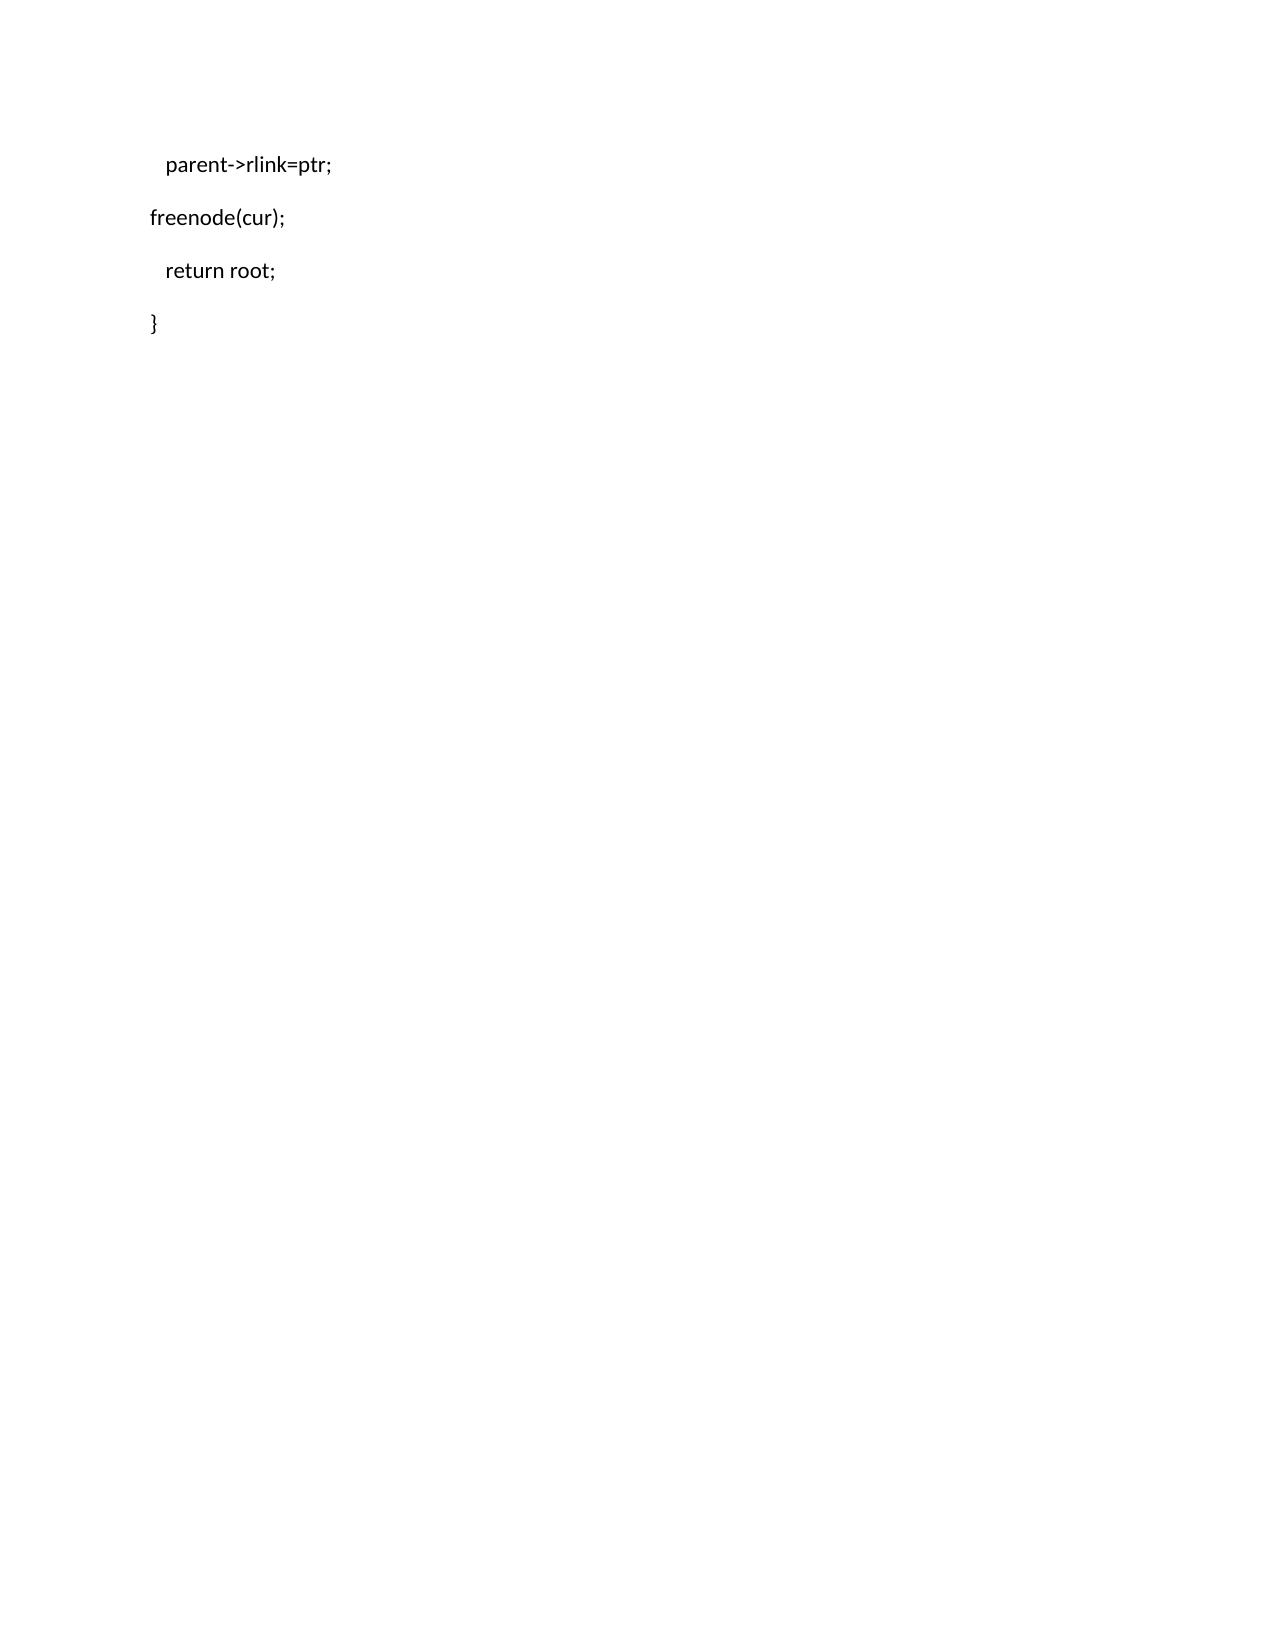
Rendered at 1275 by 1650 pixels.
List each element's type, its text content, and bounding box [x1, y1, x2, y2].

text return root; [150, 256, 1125, 284]
text freenode(cur); [150, 203, 1125, 231]
text parent->rlink=ptr; [150, 150, 1125, 178]
text } [150, 309, 1125, 337]
